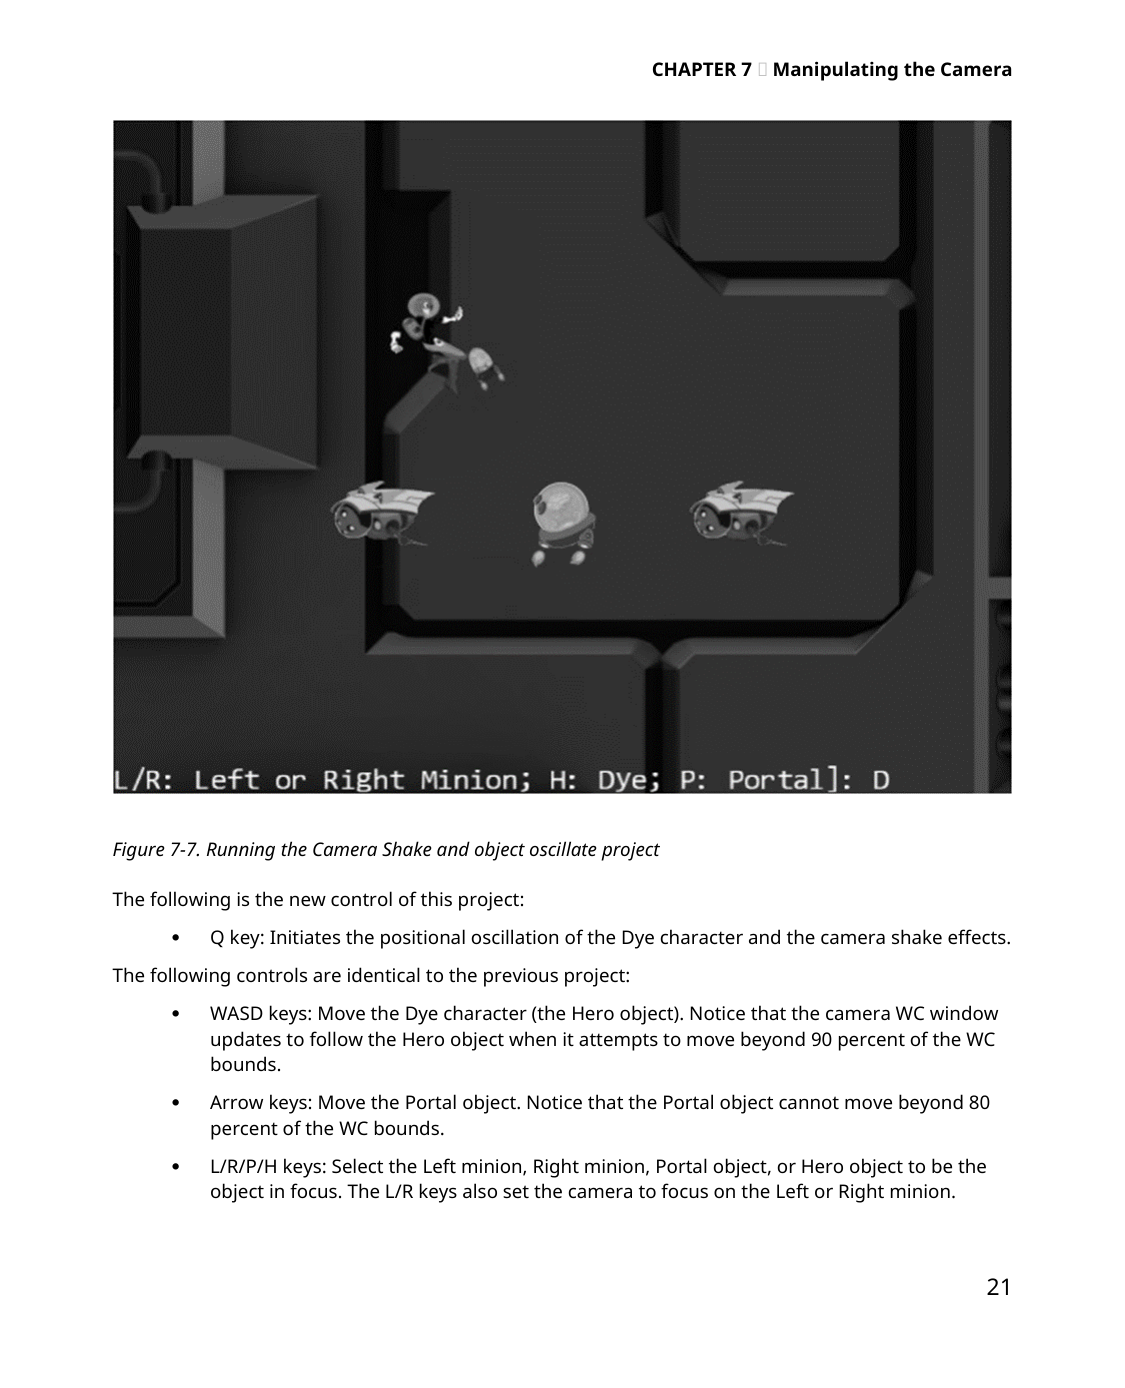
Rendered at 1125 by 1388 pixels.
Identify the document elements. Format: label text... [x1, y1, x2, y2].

text WASD keys: Move the Dye character (the Hero object). Notice that the camera WC window updates to follow the Hero object when it attempts to move beyond 90 percent of the WC bounds. [172, 1001, 1012, 1077]
text Q key: Initiates the positional oscillation of the Dye character and the camera shake effects. [172, 924, 1012, 950]
text L/R/P/H keys: Select the Left minion, Right minion, Portal object, or Hero object to be the object in focus. The L/R keys also set the camera to focus on the Left or Right minion. [172, 1153, 1012, 1204]
text Arrow keys: Move the Portal object. Notice that the Portal object cannot move beyond 80 percent of the WC bounds. [172, 1090, 1012, 1141]
picture [112, 119, 1013, 795]
text The following controls are identical to the previous project: [112, 963, 1012, 988]
text Figure 7-7. Running the Camera Shake and object oscillate project [112, 836, 1012, 862]
text The following is the new control of this project: [112, 887, 1012, 912]
